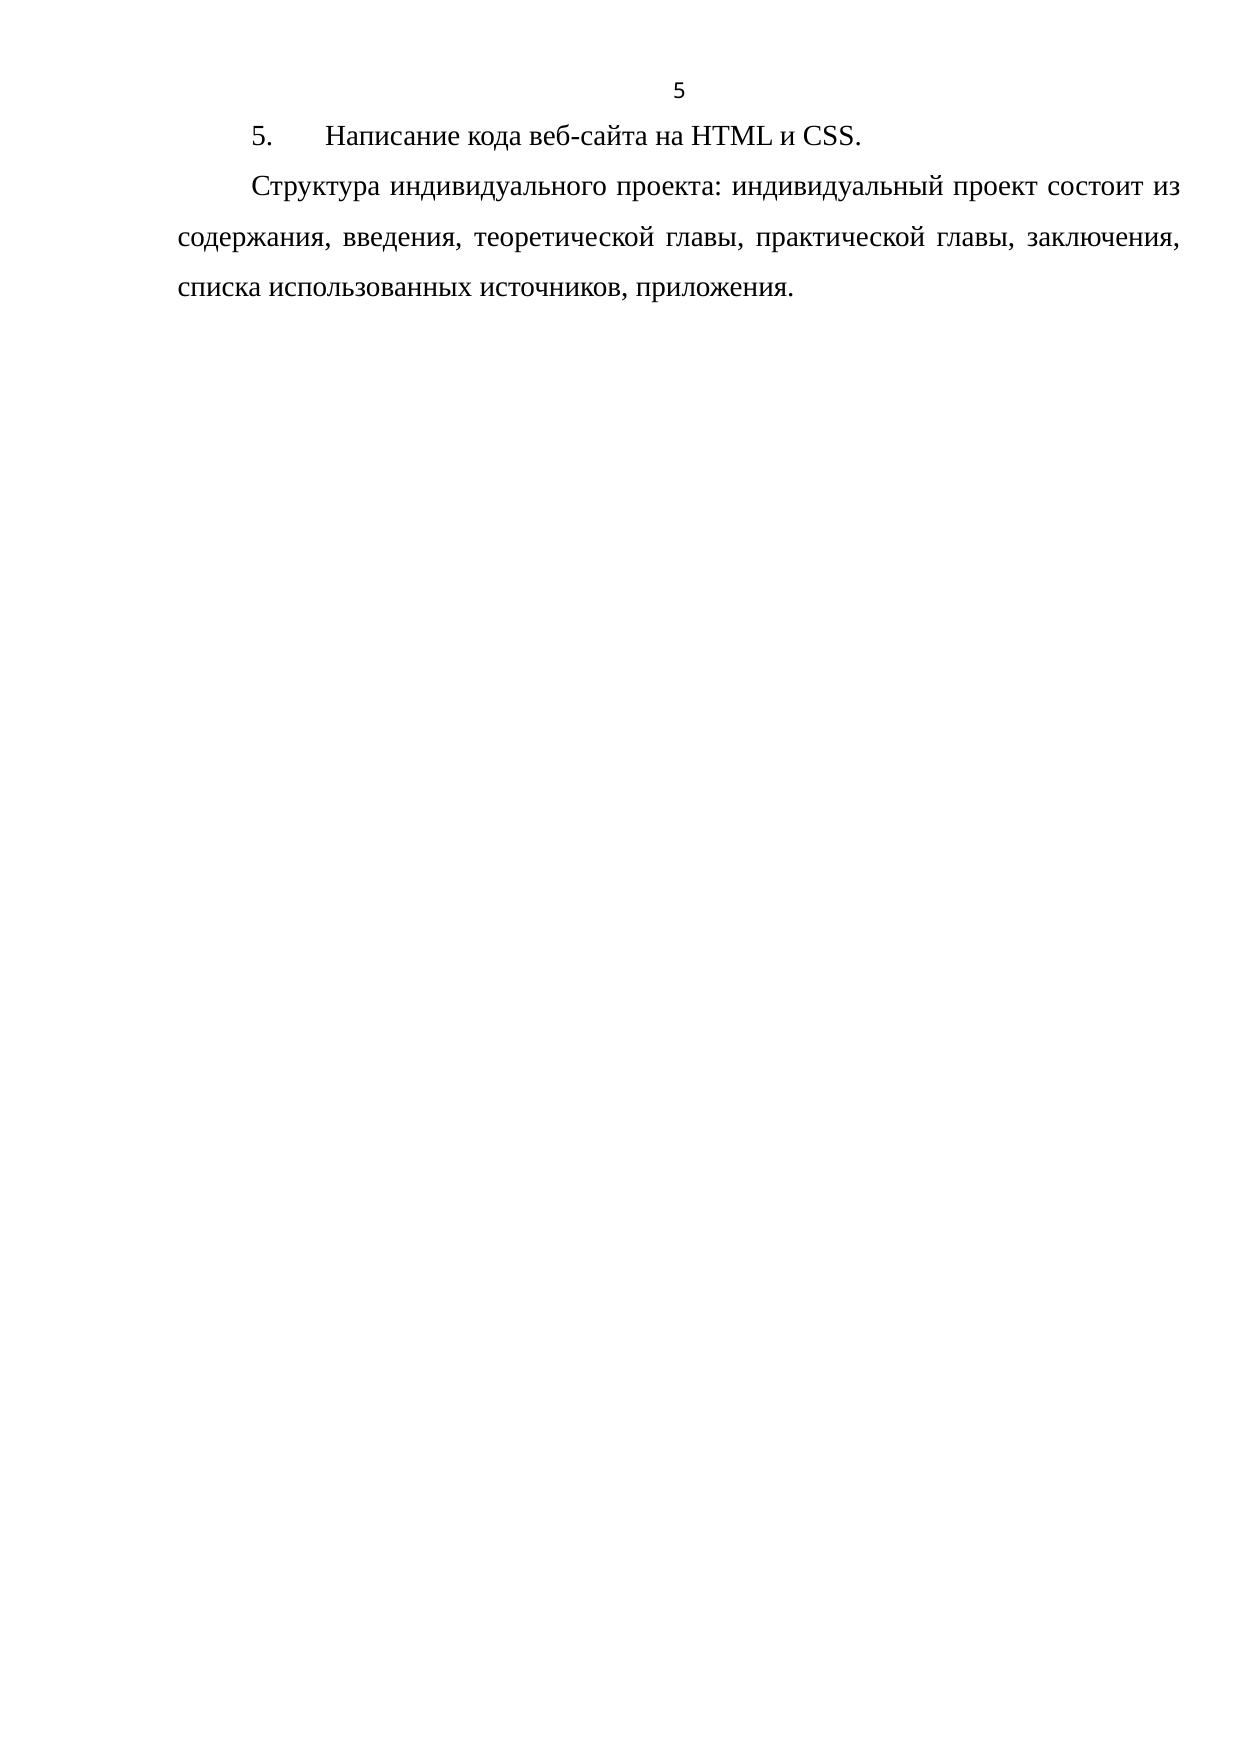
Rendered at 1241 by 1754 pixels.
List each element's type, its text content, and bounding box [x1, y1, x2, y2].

text Структура индивидуального проекта: индивидуальный проект состоит из содержания, введения, теоретической главы, практической главы, заключения, списка использованных источников, приложения. [177, 168, 1181, 303]
list Написание кода веб-сайта на HTML и CSS. [177, 118, 1181, 152]
